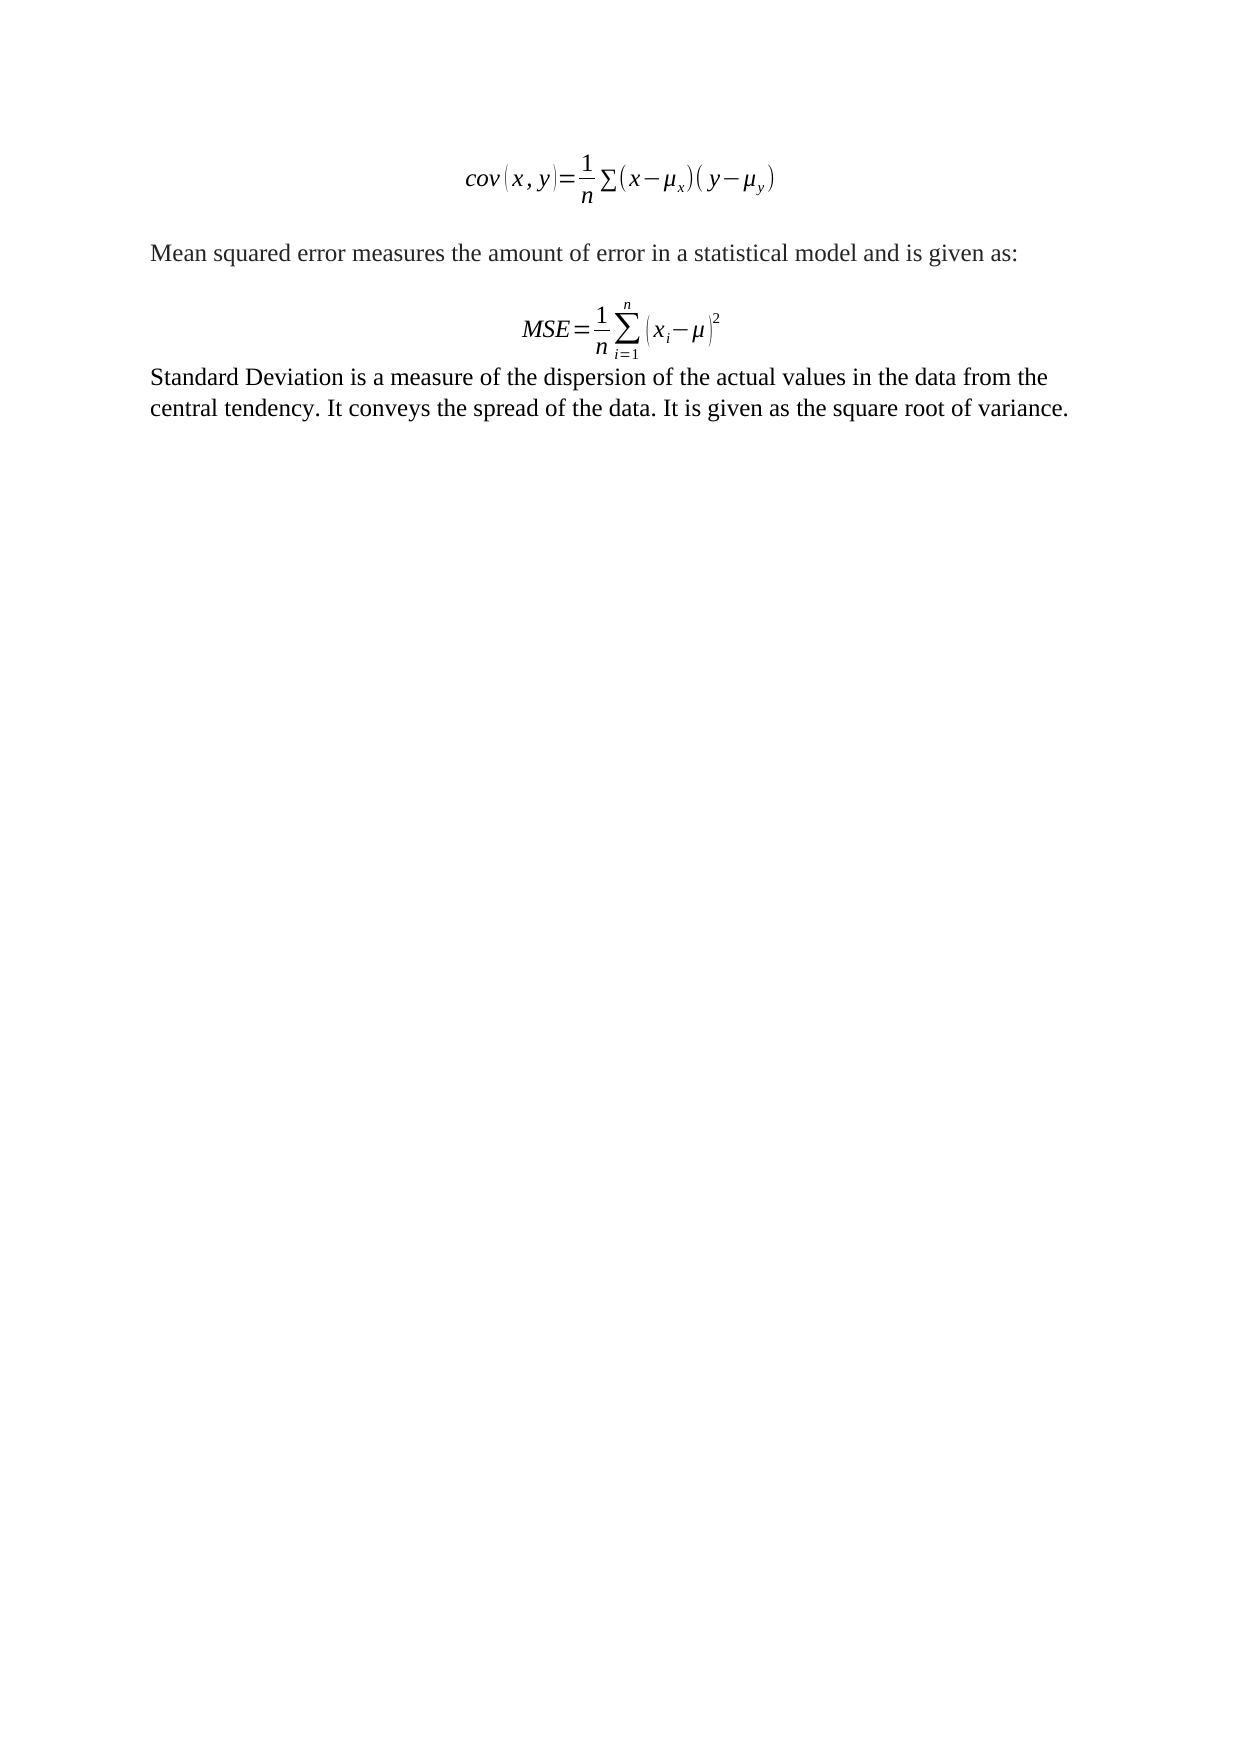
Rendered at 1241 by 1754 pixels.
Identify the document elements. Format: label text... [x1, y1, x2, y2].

text Standard Deviation is a measure of the dispersion of the actual values in the data from the central tendency. It conveys the spread of the data. It is given as the square root of variance. [150, 362, 1090, 422]
text Mean squared error measures the amount of error in a statistical model and is given as: [150, 238, 1090, 266]
